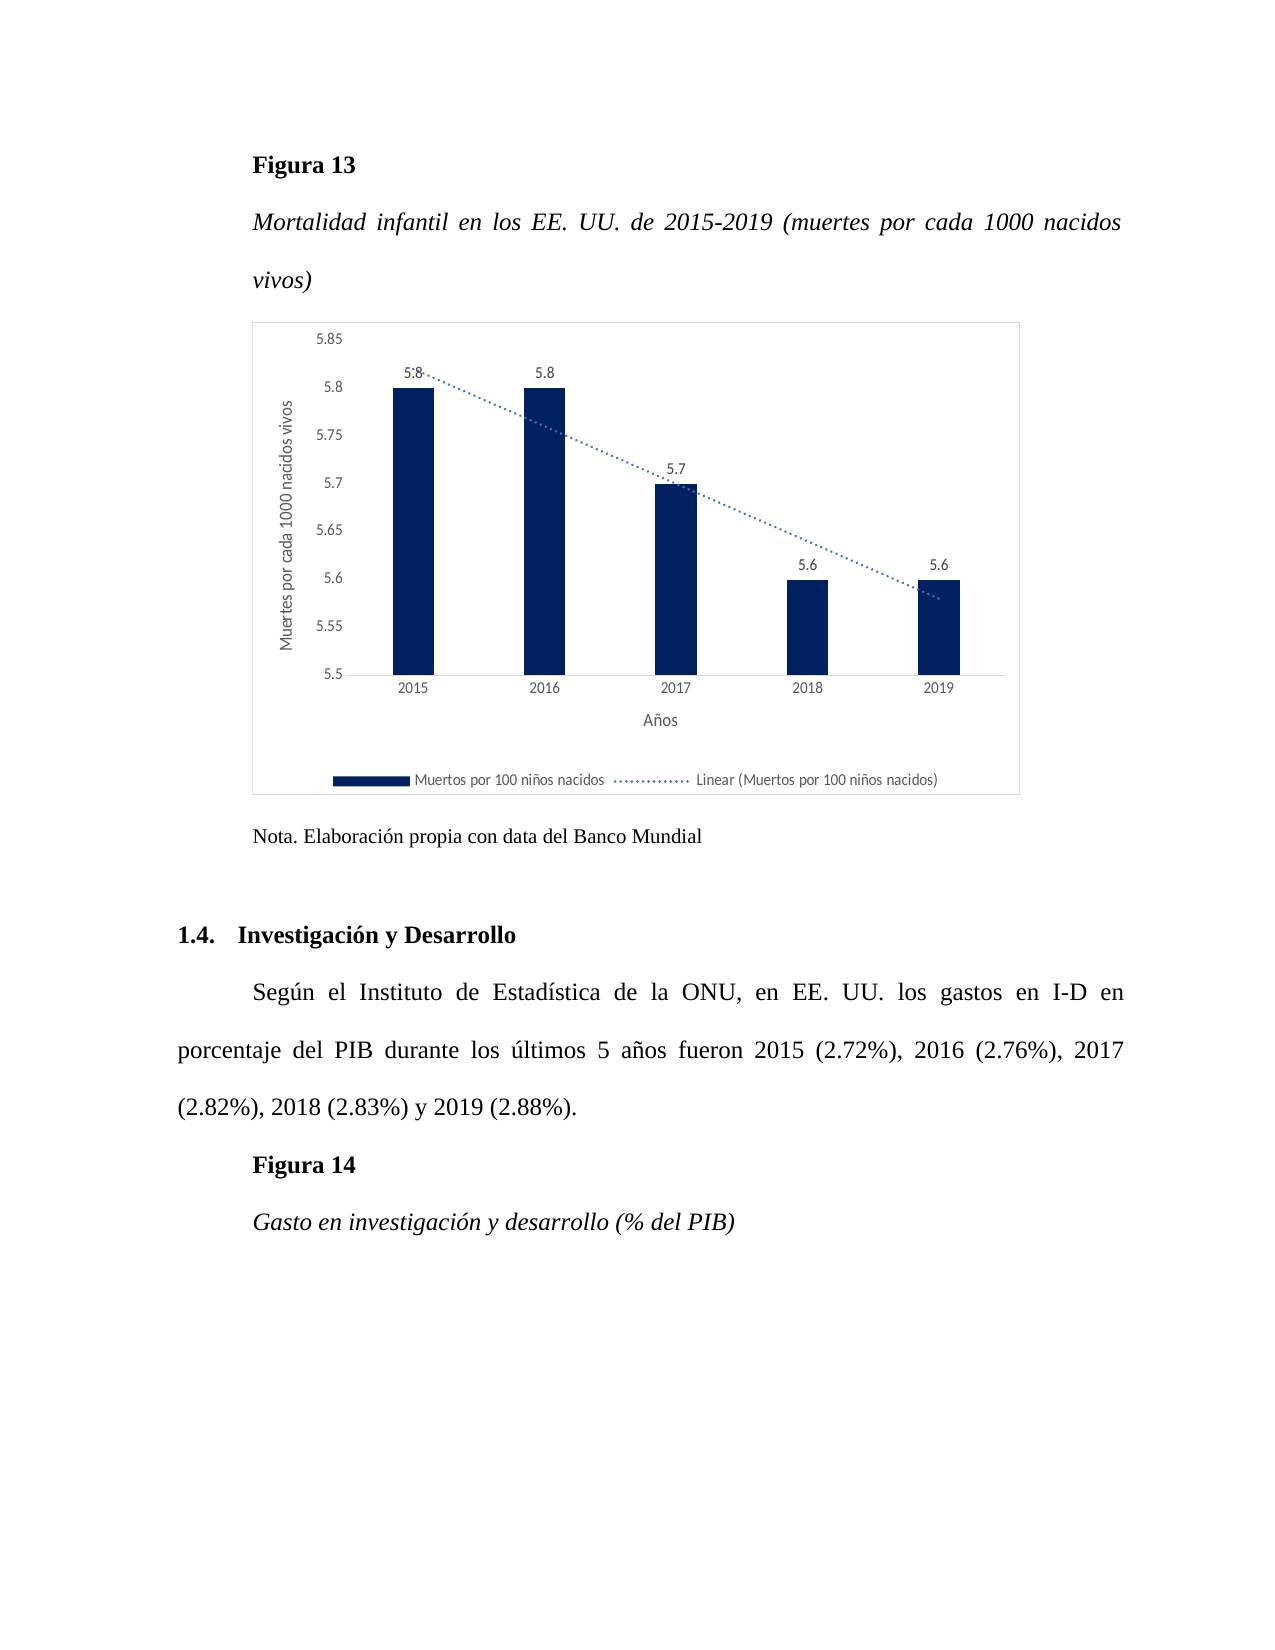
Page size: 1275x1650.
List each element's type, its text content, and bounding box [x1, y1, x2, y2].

text Nota. Elaboración propia con data del Banco Mundial [252, 824, 1125, 848]
text Según el Instituto de Estadística de la ONU, en EE. UU. los gastos en I-D en porcentaje del PIB durante los últimos 5 años fueron 2015 (2.72%), 2016 (2.76%), 2017 (2.82%), 2018 (2.83%) y 2019 (2.88%). [177, 977, 1125, 1035]
text Según el Instituto de Estadística de la ONU, en EE. UU. los gastos en I-D en porcentaje del PIB durante los últimos 5 años fueron 2015 (2.72%), 2016 (2.76%), 2017 (2.82%), 2018 (2.83%) y 2019 (2.88%). [177, 1064, 1125, 1121]
subtitle Investigación y Desarrollo [177, 920, 1125, 949]
text Figura 14 [252, 1150, 1125, 1179]
text Figura 13 [252, 150, 1125, 179]
text Gasto en investigación y desarrollo (% del PIB) [252, 1207, 1125, 1236]
text Mortalidad infantil en los EE. UU. de 2015-2019 (muertes por cada 1000 nacidos vivos) [252, 207, 1125, 294]
